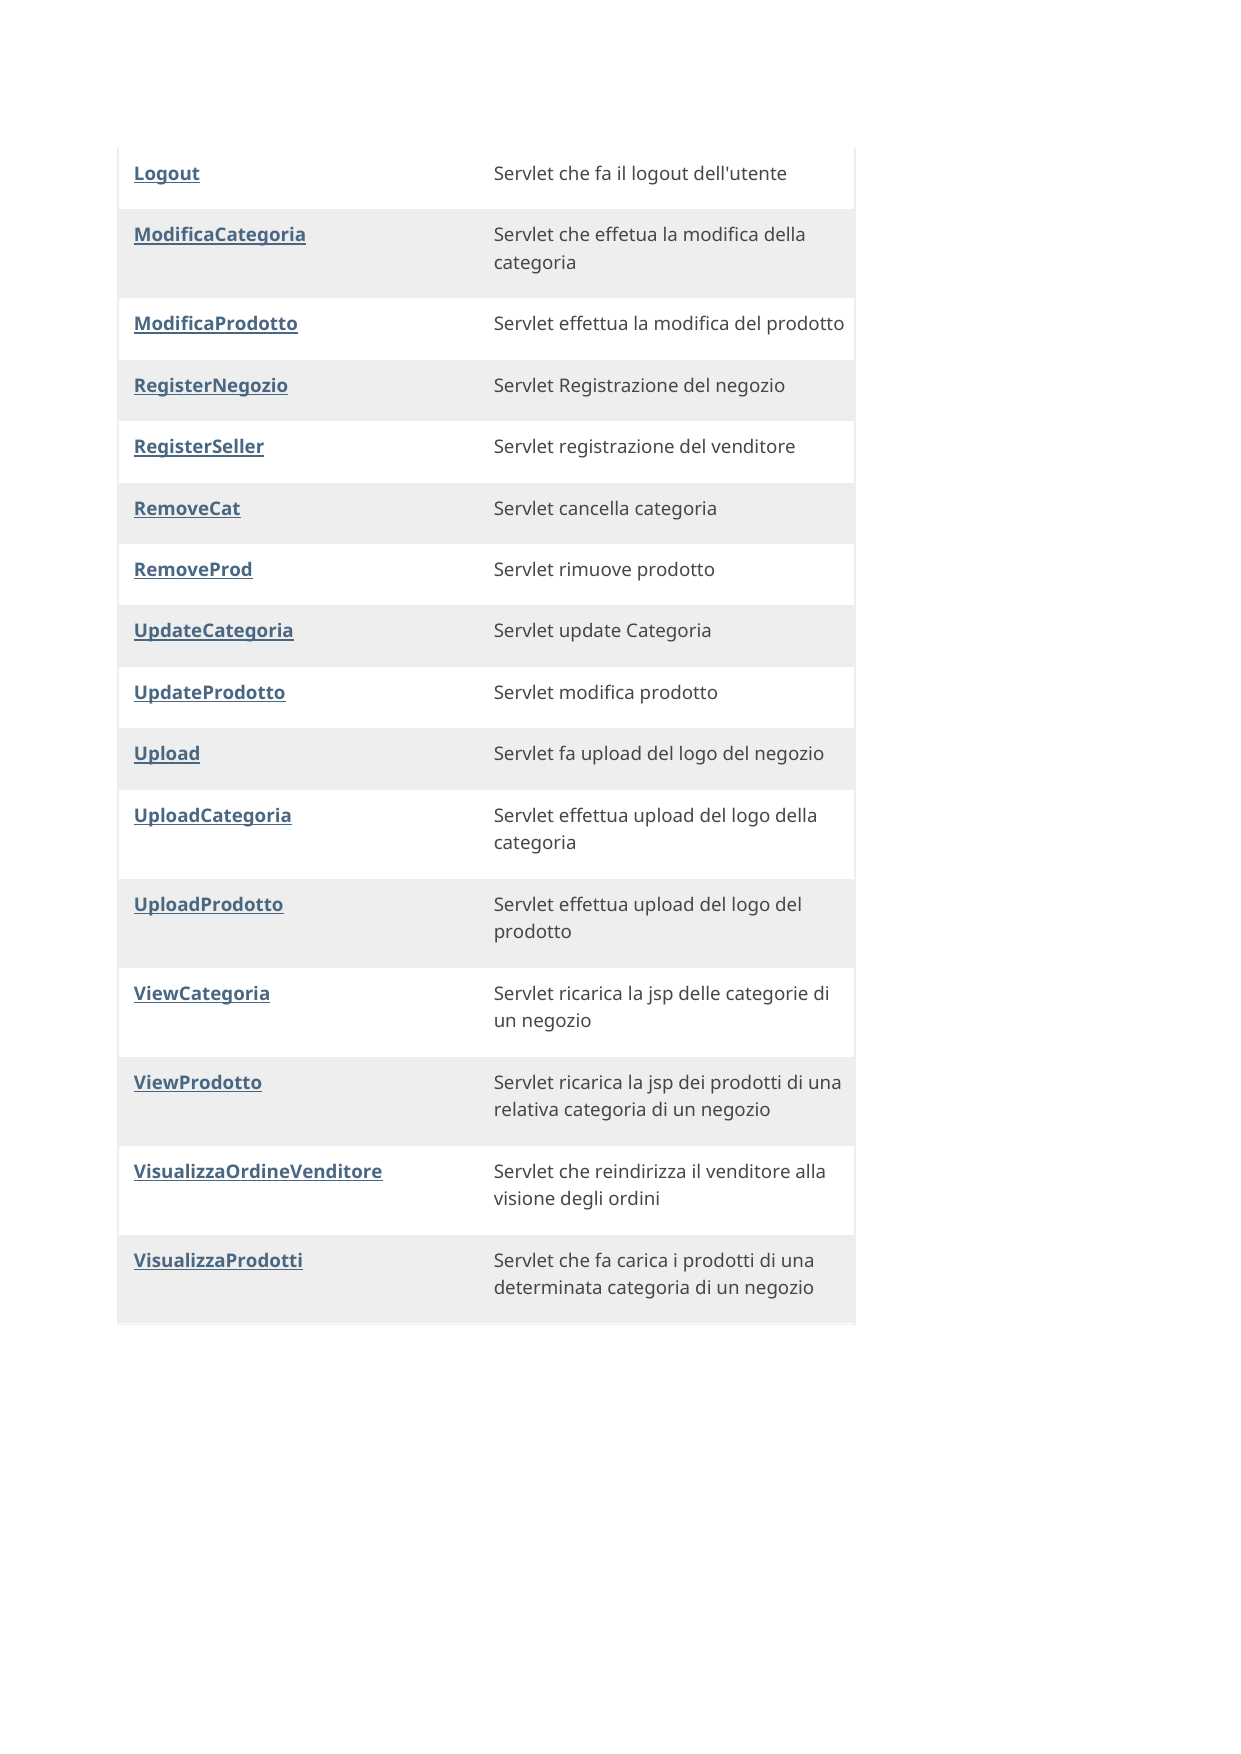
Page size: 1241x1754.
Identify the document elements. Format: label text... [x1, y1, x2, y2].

table_cell UploadCategoria [119, 790, 478, 879]
table_cell Servlet che fa carica i prodotti di una determinata categoria di un negozio [478, 1235, 854, 1323]
table_cell UpdateCategoria [119, 605, 478, 667]
table_cell ViewCategoria [119, 968, 478, 1057]
table_cell Servlet effettua la modifica del prodotto [478, 298, 854, 359]
table_cell Servlet rimuove prodotto [478, 544, 854, 605]
table_cell VisualizzaProdotti [119, 1235, 478, 1323]
table_cell UpdateProdotto [119, 667, 478, 728]
table_cell VisualizzaOrdineVenditore [119, 1146, 478, 1234]
table_cell Servlet update Categoria [478, 605, 854, 667]
table_cell Servlet ricarica la jsp dei prodotti di una relativa categoria di un negozio [478, 1057, 854, 1146]
table_cell ViewProdotto [119, 1057, 478, 1146]
table_cell RegisterNegozio [119, 360, 478, 421]
table_cell Logout [119, 148, 478, 209]
table_cell Servlet effettua upload del logo della categoria [478, 790, 854, 879]
table_cell Upload [119, 728, 478, 790]
table_cell Servlet che fa il logout dell'utente [478, 148, 854, 209]
table_cell UploadProdotto [119, 879, 478, 968]
table_cell Servlet fa upload del logo del negozio [478, 728, 854, 790]
table_cell RemoveProd [119, 544, 478, 605]
table_cell Servlet Registrazione del negozio [478, 360, 854, 421]
table_cell RemoveCat [119, 483, 478, 544]
table_cell Servlet che reindirizza il venditore alla visione degli ordini [478, 1146, 854, 1234]
table_cell Servlet cancella categoria [478, 483, 854, 544]
table_cell Servlet registrazione del venditore [478, 421, 854, 482]
table_cell Servlet effettua upload del logo del prodotto [478, 879, 854, 968]
table_cell Servlet modifica prodotto [478, 667, 854, 728]
table_cell RegisterSeller [119, 421, 478, 482]
table_cell ModificaProdotto [119, 298, 478, 359]
table_cell Servlet ricarica la jsp delle categorie di un negozio [478, 968, 854, 1057]
table_cell ModificaCategoria [119, 209, 478, 298]
table_cell Servlet che effetua la modifica della categoria [478, 209, 854, 298]
